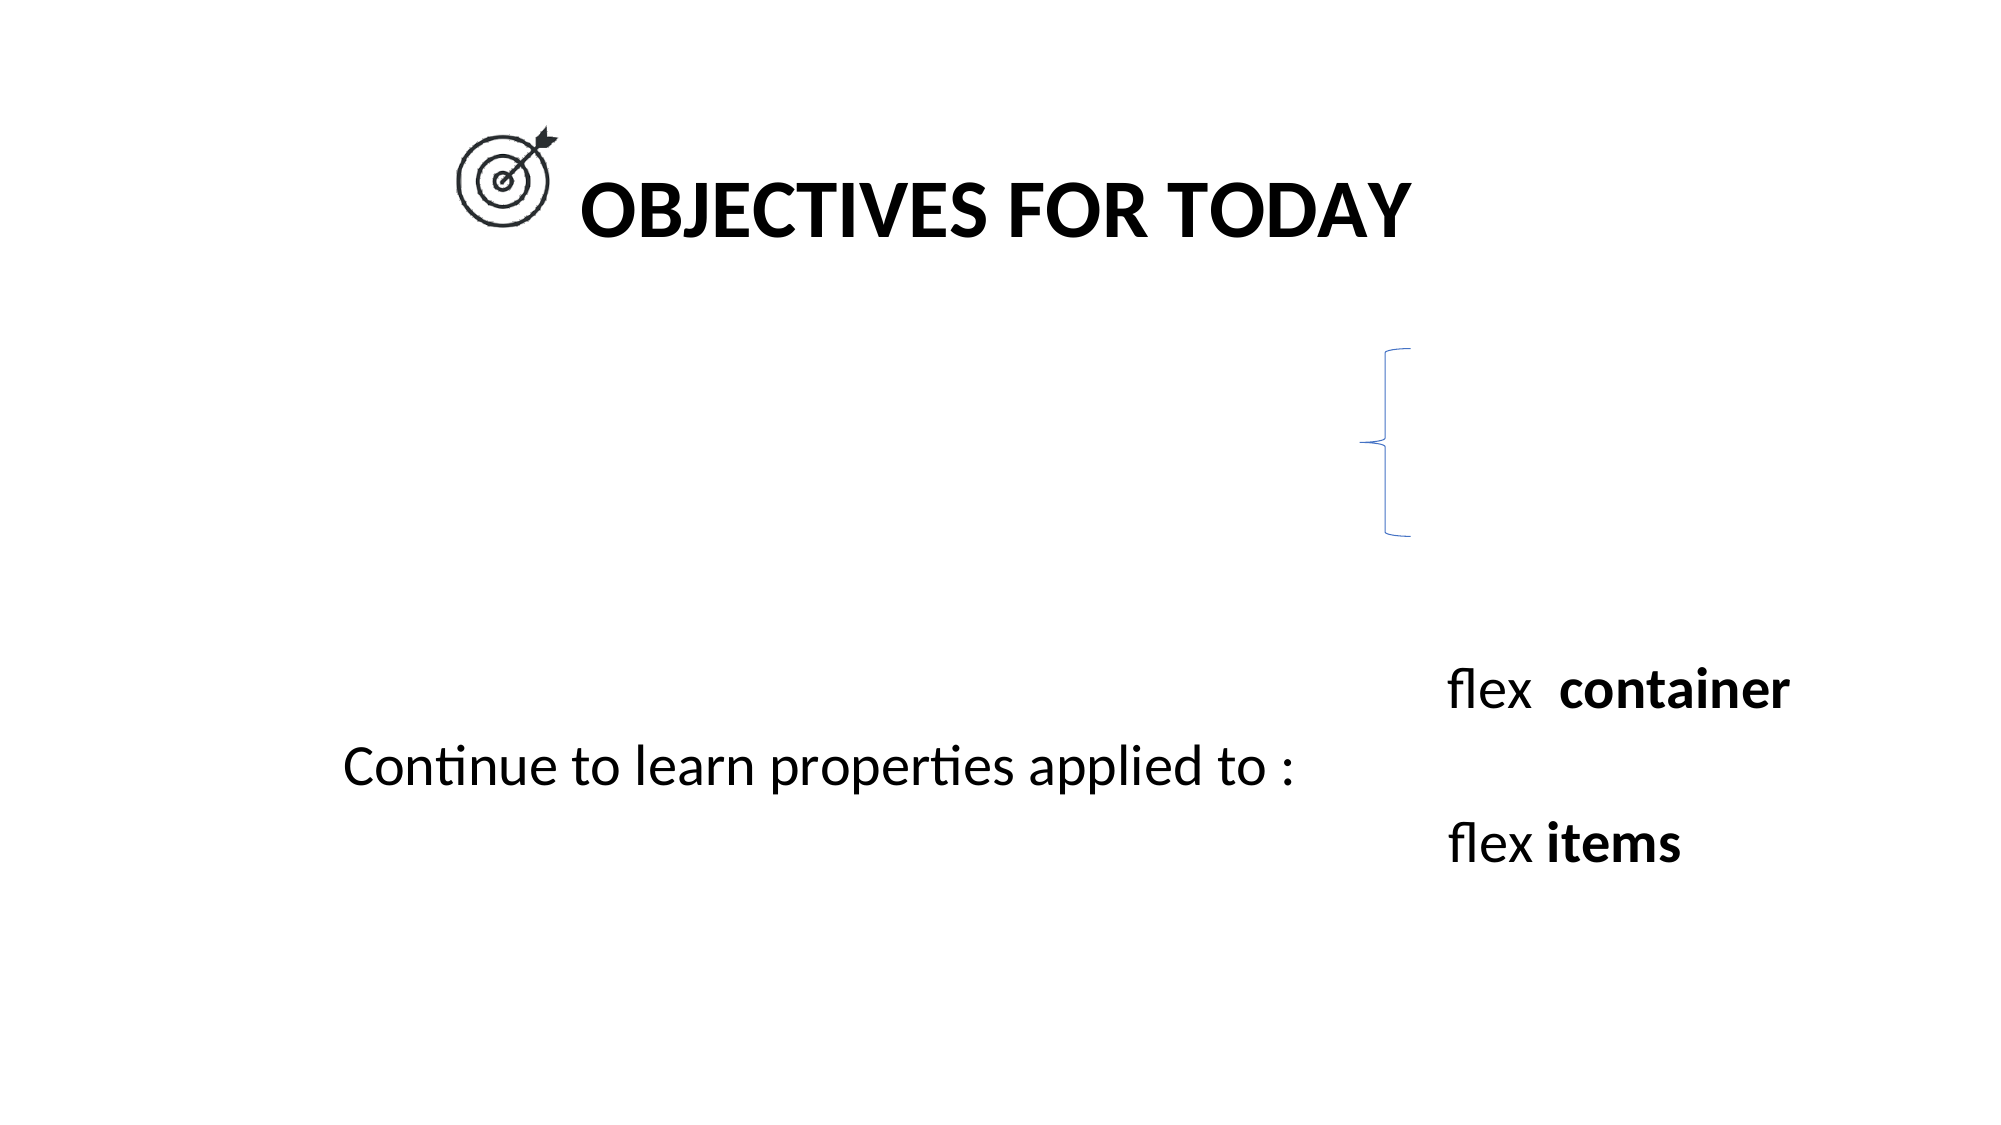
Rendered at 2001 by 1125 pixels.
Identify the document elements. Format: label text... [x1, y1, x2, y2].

text flex items [1360, 806, 1681, 877]
subtitle OBJECTIVES FOR TODAY [452, 122, 1815, 258]
subtitle flex container [1360, 367, 1791, 723]
text Continue to learn properties applied to : [343, 729, 1411, 800]
picture [451, 121, 562, 237]
